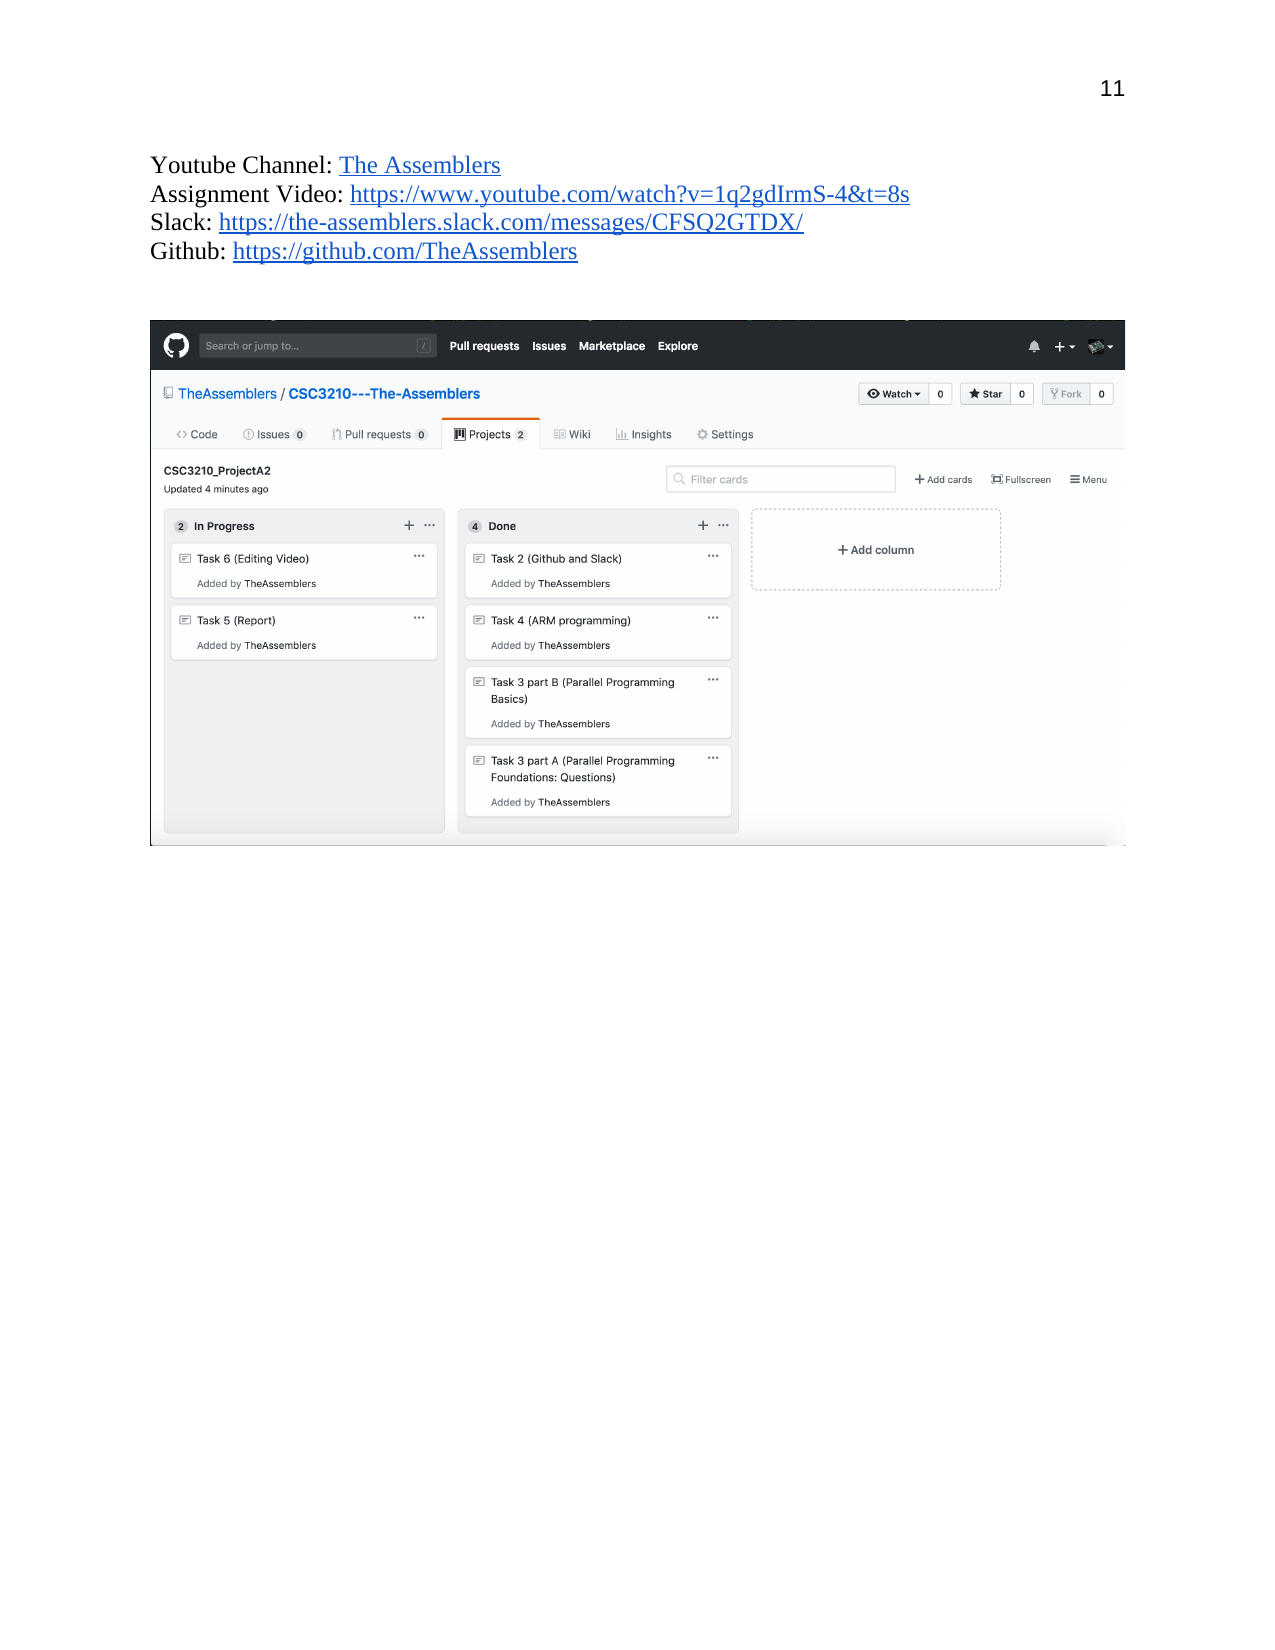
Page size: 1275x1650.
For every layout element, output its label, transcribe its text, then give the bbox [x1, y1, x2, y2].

text Github: https://github.com/TheAssemblers [150, 236, 1125, 265]
text Youtube Channel: The Assemblers [150, 150, 1125, 179]
text Slack: https://the-assemblers.slack.com/messages/CFSQ2GTDX/ [150, 207, 1125, 236]
picture [150, 320, 1125, 846]
text Assignment Video: https://www.youtube.com/watch?v=1q2gdIrmS-4&t=8s [150, 179, 1125, 207]
